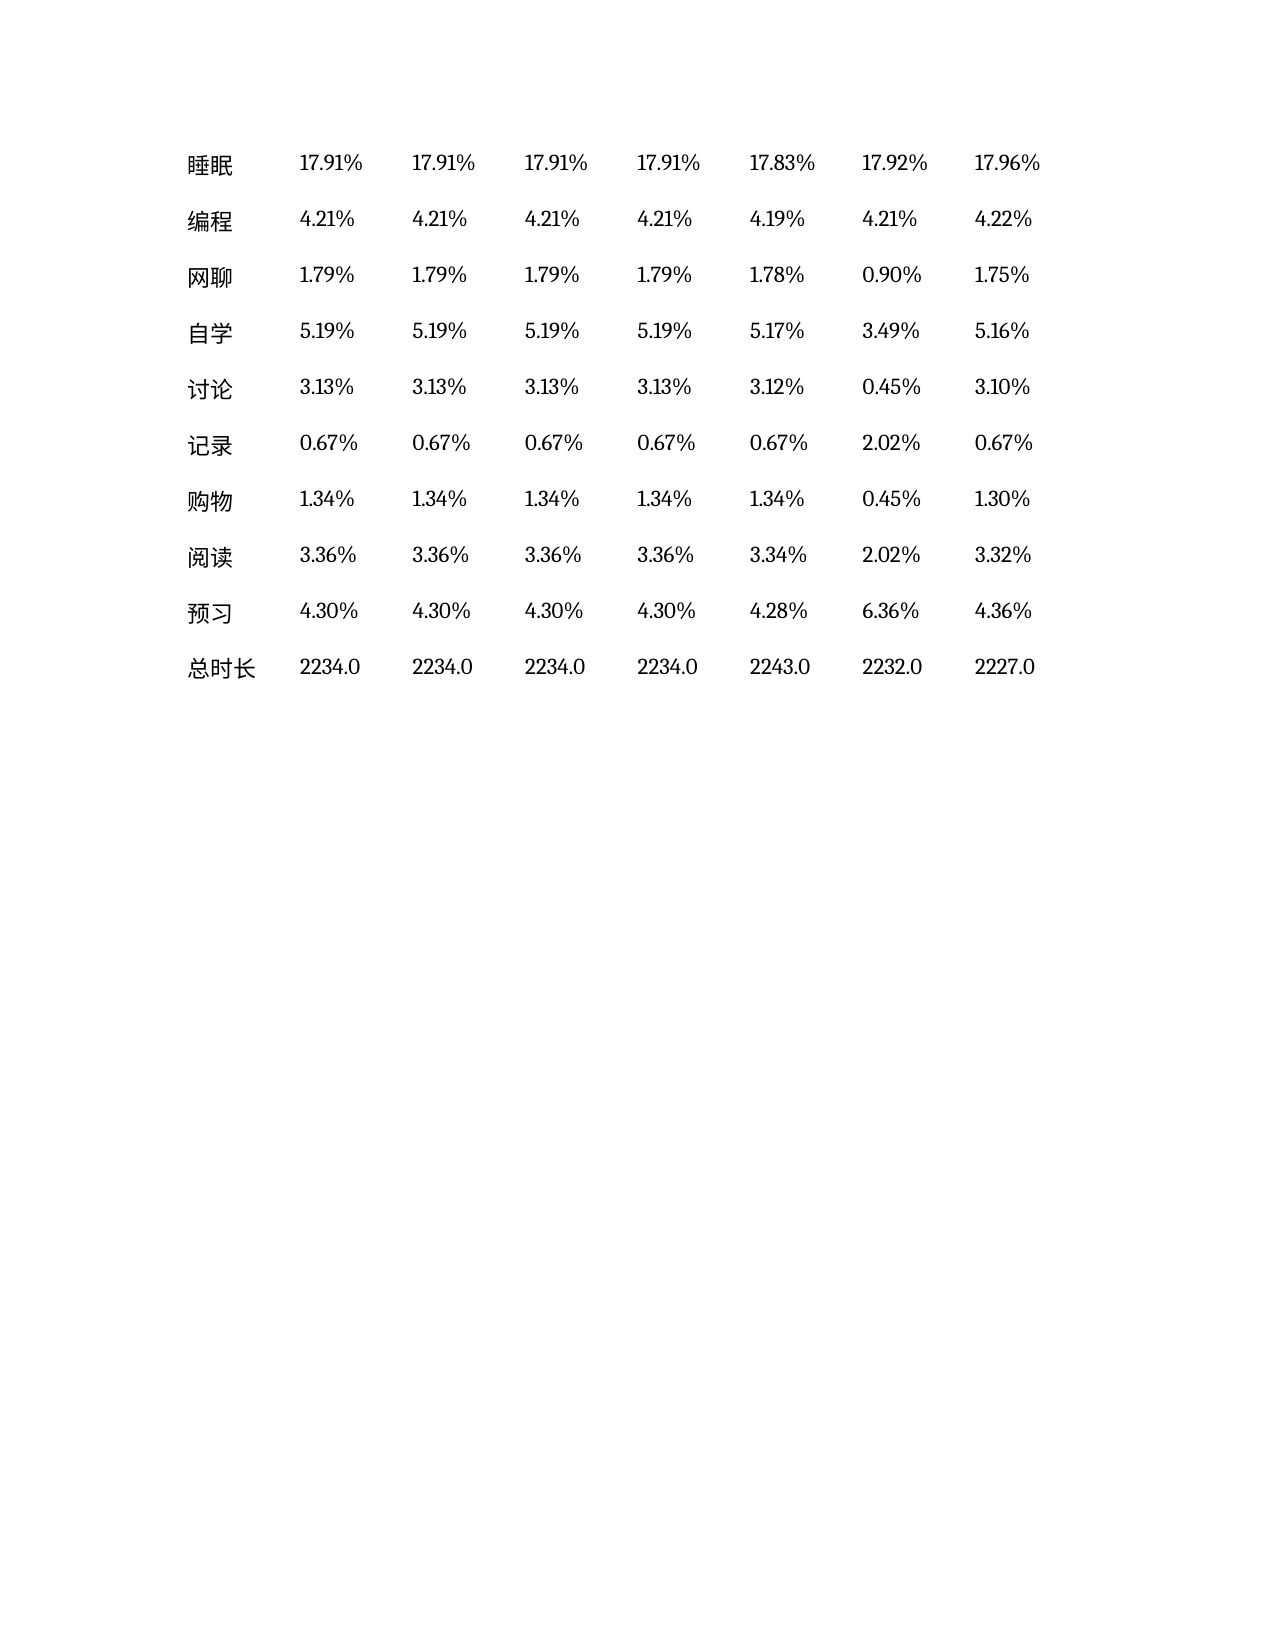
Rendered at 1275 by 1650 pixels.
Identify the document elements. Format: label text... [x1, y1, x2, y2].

table_cell 3.32% [964, 542, 1076, 597]
table_cell 2232.0 [851, 654, 964, 709]
table_cell 5.19% [626, 318, 739, 374]
table_cell 4.30% [289, 598, 401, 653]
table_cell 5.17% [739, 318, 851, 374]
table_cell 预习 [176, 598, 289, 653]
table_cell 3.34% [739, 542, 851, 597]
table_cell 0.67% [289, 430, 401, 486]
table_cell 1.79% [401, 262, 514, 318]
table_cell 3.13% [514, 374, 626, 430]
table_cell 0.90% [851, 262, 964, 318]
table_cell 睡眠 [176, 150, 289, 206]
table_cell 阅读 [176, 542, 289, 597]
table_cell 3.10% [964, 374, 1076, 430]
table_cell 17.91% [626, 150, 739, 206]
table_cell 3.36% [626, 542, 739, 597]
table_cell 1.78% [739, 262, 851, 318]
table_cell 17.83% [739, 150, 851, 206]
table_cell 1.34% [289, 486, 401, 542]
table_cell 4.36% [964, 598, 1076, 653]
table_cell 4.30% [401, 598, 514, 653]
table_cell 0.67% [739, 430, 851, 486]
table_cell 17.96% [964, 150, 1076, 206]
table_cell 3.12% [739, 374, 851, 430]
table_cell 1.79% [514, 262, 626, 318]
table_cell 1.79% [626, 262, 739, 318]
table_cell 记录 [176, 430, 289, 486]
table_cell 4.30% [626, 598, 739, 653]
table_cell 2.02% [851, 430, 964, 486]
table_cell 5.16% [964, 318, 1076, 374]
table_cell 1.34% [739, 486, 851, 542]
table_cell 4.21% [401, 206, 514, 262]
table_cell 4.21% [851, 206, 964, 262]
table_cell 编程 [176, 206, 289, 262]
table_cell 17.91% [401, 150, 514, 206]
table_cell 1.34% [401, 486, 514, 542]
table_cell 0.67% [626, 430, 739, 486]
table_cell 0.45% [851, 486, 964, 542]
table_cell 2243.0 [739, 654, 851, 709]
table_cell 4.21% [289, 206, 401, 262]
table_cell 5.19% [289, 318, 401, 374]
table_cell 网聊 [176, 262, 289, 318]
table_cell 1.34% [514, 486, 626, 542]
table_cell 5.19% [514, 318, 626, 374]
table_cell 17.92% [851, 150, 964, 206]
table_cell 1.79% [289, 262, 401, 318]
table_cell 0.45% [851, 374, 964, 430]
table_cell 2234.0 [401, 654, 514, 709]
table_cell 2227.0 [964, 654, 1076, 709]
table_cell 3.36% [401, 542, 514, 597]
table_cell 4.30% [514, 598, 626, 653]
table_cell 1.75% [964, 262, 1076, 318]
table_cell 3.13% [626, 374, 739, 430]
table_cell 讨论 [176, 374, 289, 430]
table_cell 1.30% [964, 486, 1076, 542]
table_cell 3.49% [851, 318, 964, 374]
table_cell 3.36% [289, 542, 401, 597]
table_cell 0.67% [514, 430, 626, 486]
table_cell 0.67% [964, 430, 1076, 486]
table_cell 4.21% [626, 206, 739, 262]
table_cell 3.13% [289, 374, 401, 430]
table_cell 1.34% [626, 486, 739, 542]
table_cell 17.91% [514, 150, 626, 206]
table_cell 2.02% [851, 542, 964, 597]
table_cell 4.28% [739, 598, 851, 653]
table_cell 2234.0 [514, 654, 626, 709]
table_cell 2234.0 [626, 654, 739, 709]
table_cell 17.91% [289, 150, 401, 206]
table_cell 0.67% [401, 430, 514, 486]
table_cell 总时长 [176, 654, 289, 709]
table_cell 4.19% [739, 206, 851, 262]
table_cell 4.22% [964, 206, 1076, 262]
table_cell 2234.0 [289, 654, 401, 709]
table_cell 4.21% [514, 206, 626, 262]
table_cell 5.19% [401, 318, 514, 374]
table_cell 购物 [176, 486, 289, 542]
table_cell 6.36% [851, 598, 964, 653]
table_cell 自学 [176, 318, 289, 374]
table_cell 3.13% [401, 374, 514, 430]
table_cell 3.36% [514, 542, 626, 597]
